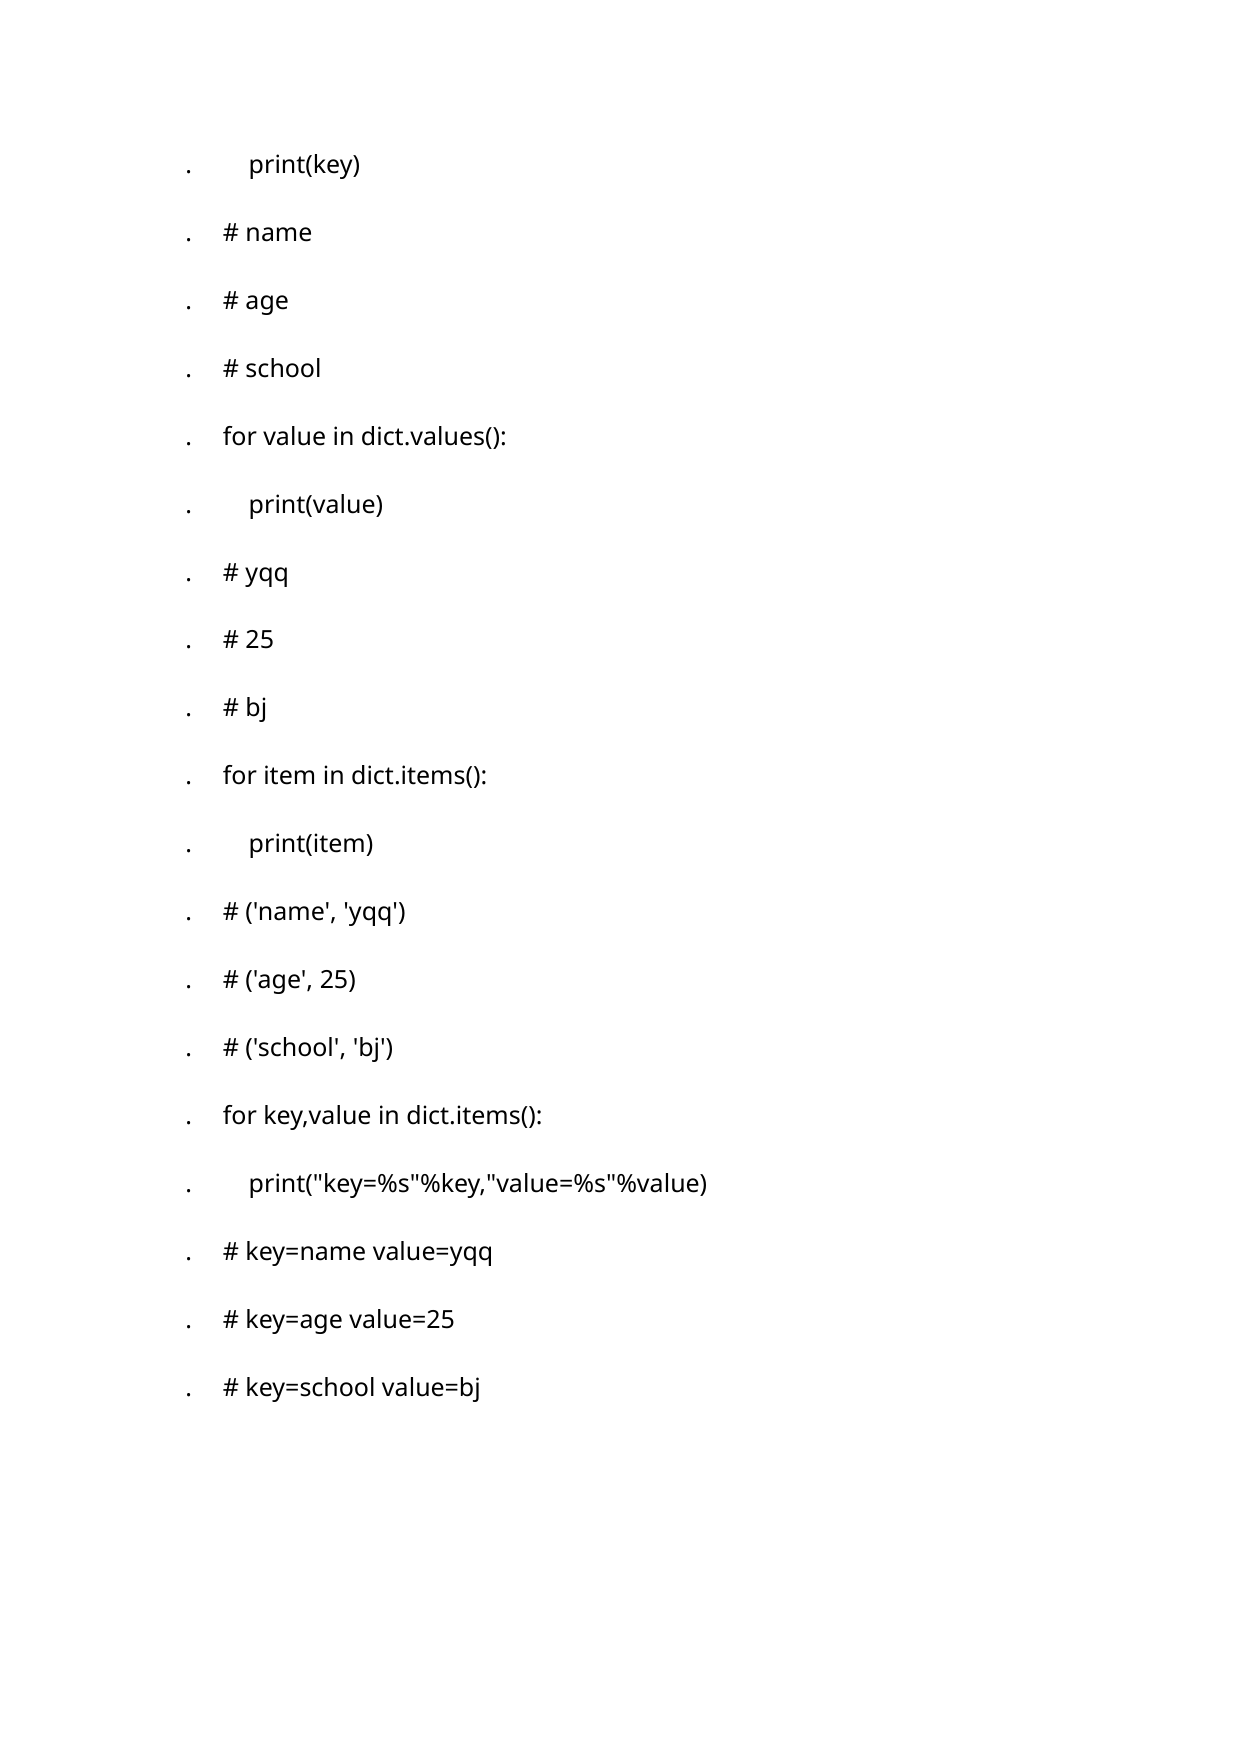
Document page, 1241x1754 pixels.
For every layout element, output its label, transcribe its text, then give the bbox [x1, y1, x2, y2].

list # ('age', 25) [185, 945, 1092, 1013]
list # 25 [185, 605, 1092, 673]
list # ('school', 'bj') [185, 1013, 1092, 1081]
list for value in dict.values(): [185, 402, 1092, 469]
list # age [185, 266, 1092, 334]
list # school [185, 334, 1092, 402]
list # bj [185, 673, 1092, 741]
list # key=school value=bj [185, 1352, 1092, 1420]
list # key=age value=25 [185, 1284, 1092, 1352]
list print(value) [185, 469, 1092, 537]
list # ('name', 'yqq') [185, 877, 1092, 945]
list # yqq [185, 537, 1092, 605]
list for key,value in dict.items(): [185, 1081, 1092, 1149]
list for item in dict.items(): [185, 741, 1092, 809]
list # key=name value=yqq [185, 1217, 1092, 1284]
list print("key=%s"%key,"value=%s"%value) [185, 1149, 1092, 1217]
list print(key) [185, 130, 1092, 198]
list # name [185, 198, 1092, 266]
list print(item) [185, 809, 1092, 877]
